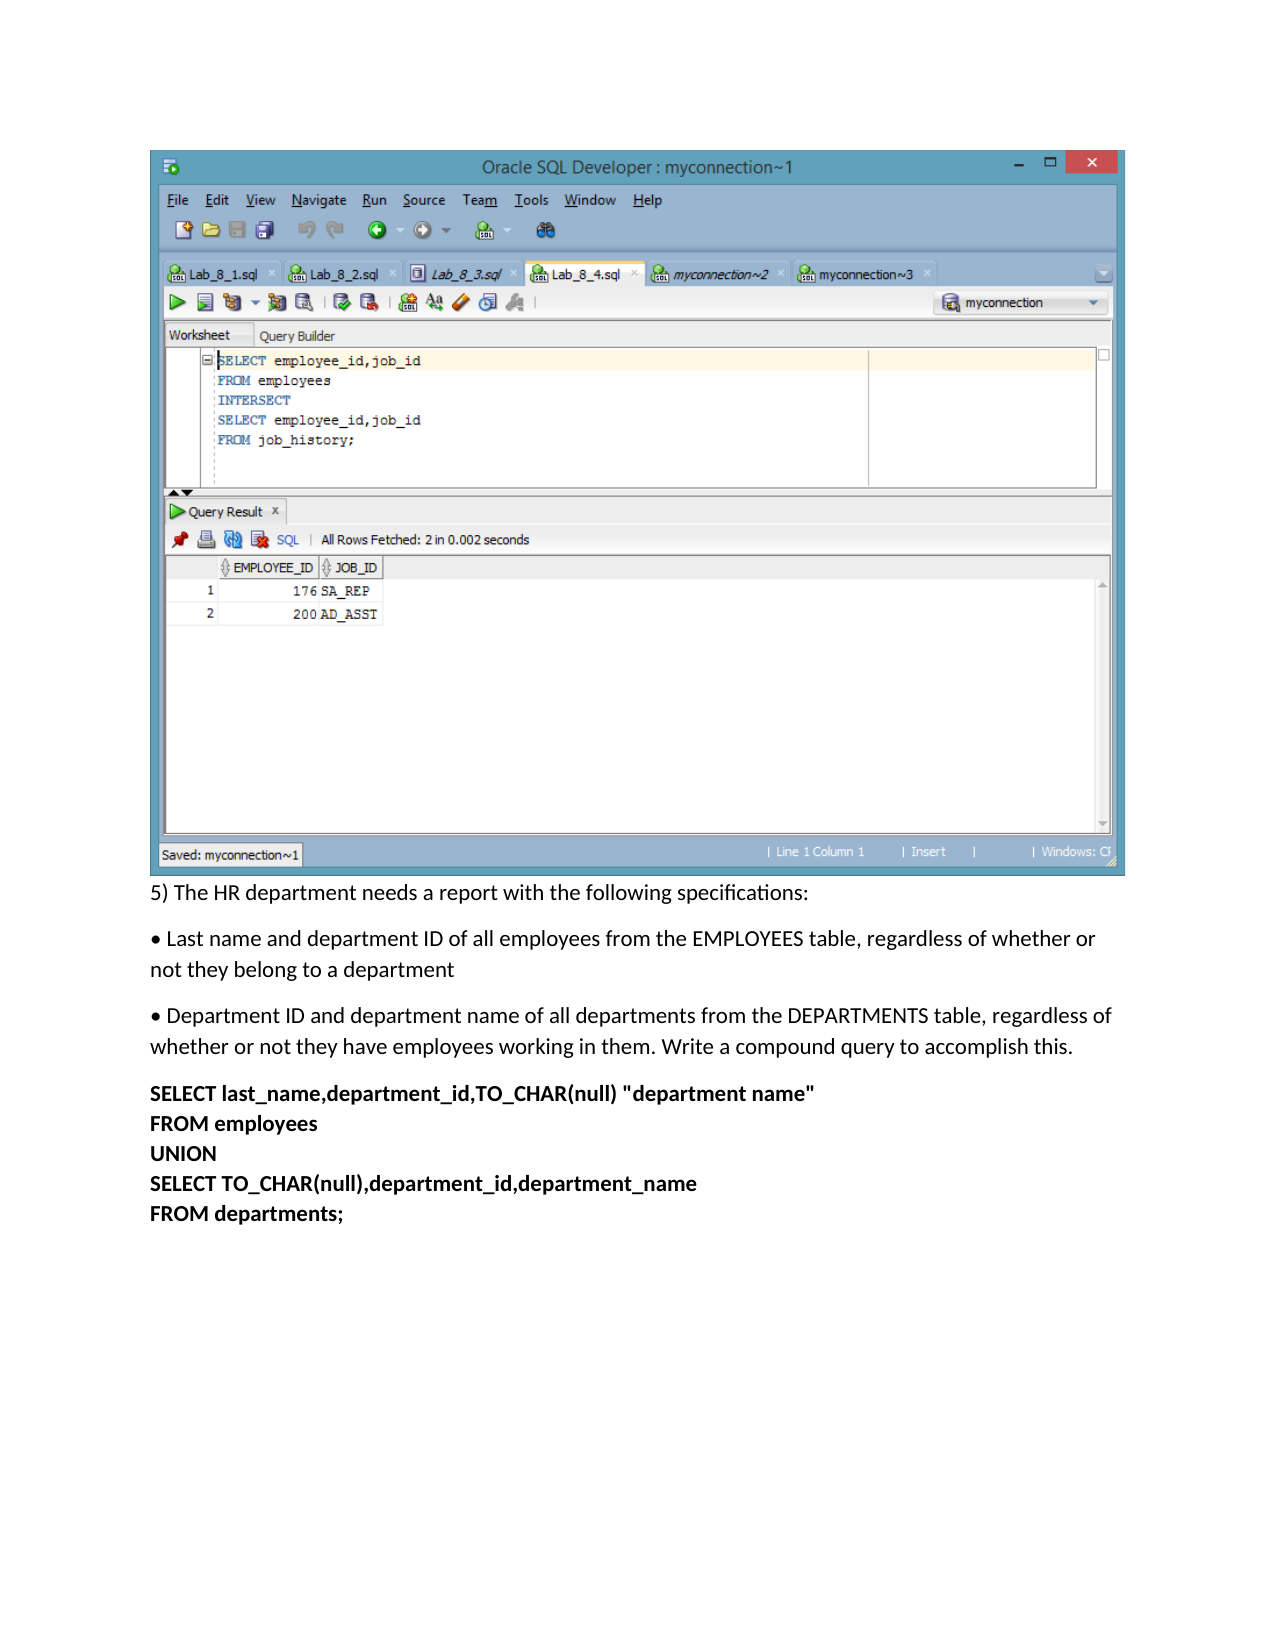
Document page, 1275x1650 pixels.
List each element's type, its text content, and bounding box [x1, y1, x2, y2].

text • Last name and department ID of all employees from the EMPLOYEES table, regardless of whether or not they belong to a department [150, 924, 1125, 983]
text FROM departments; [150, 1199, 1125, 1227]
text • Department ID and department name of all departments from the DEPARTMENTS table, regardless of whether or not they have employees working in them. Write a compound query to accomplish this. [150, 1002, 1125, 1060]
text UNION [150, 1139, 1125, 1167]
text SELECT last_name,department_id,TO_CHAR(null) "department name" [150, 1079, 1125, 1107]
text SELECT TO_CHAR(null),department_id,department_name [150, 1169, 1125, 1197]
text 5) The HR department needs a report with the following specifications: [150, 878, 1125, 906]
text FROM employees [150, 1109, 1125, 1137]
picture [150, 150, 1125, 876]
